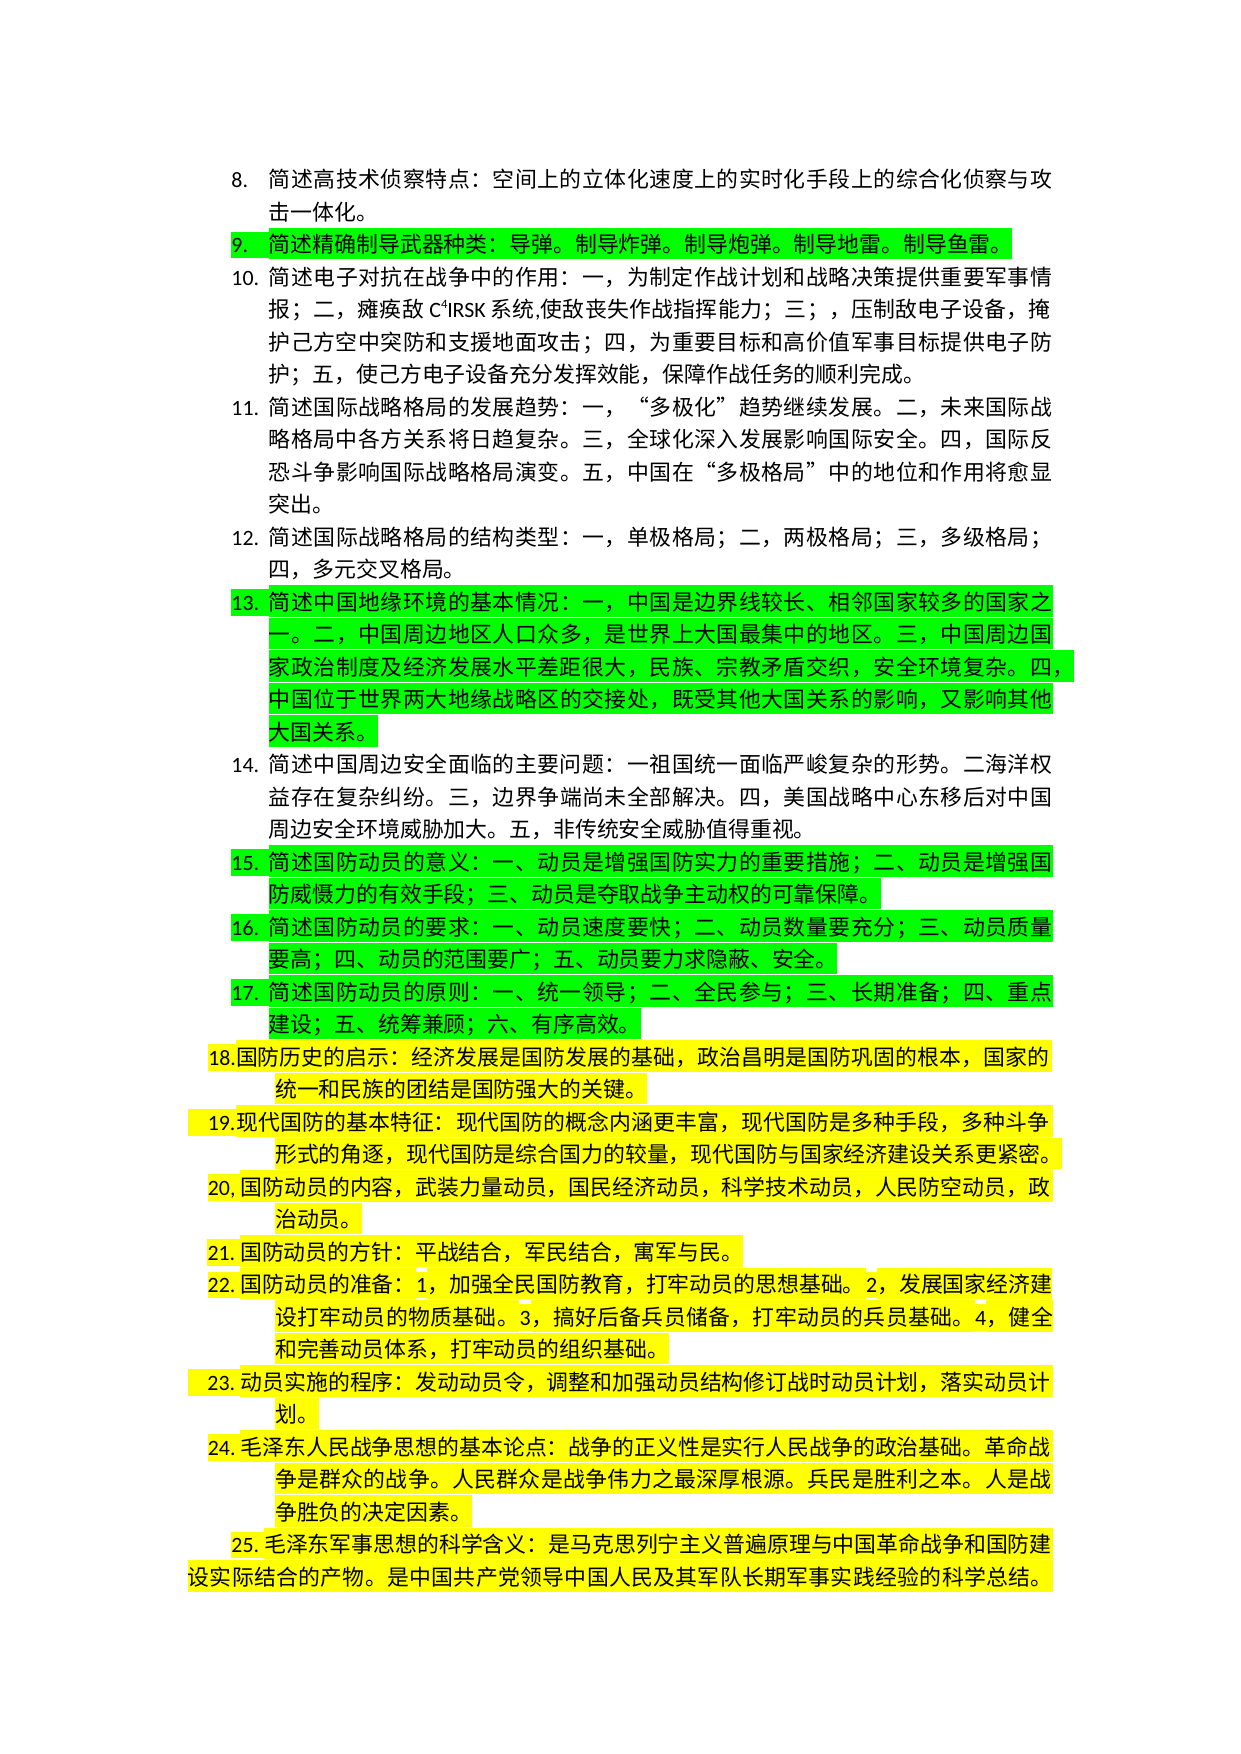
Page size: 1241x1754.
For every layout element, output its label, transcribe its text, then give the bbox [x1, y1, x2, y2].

list 简述国际战略格局的结构类型：一，单极格局；二，两极格局；三，多级格局；四，多元交叉格局。 [231, 519, 1053, 584]
text 24. 毛泽东人民战争思想的基本论点：战争的正义性是实行人民战争的政治基础。革命战争是群众的战争。人民群众是战争伟力之最深厚根源。兵民是胜利之本。人是战争胜负的决定因素。 [187, 1429, 1053, 1527]
text 19.现代国防的基本特征：现代国防的概念内涵更丰富，现代国防是多种手段，多种斗争形式的角逐，现代国防是综合国力的较量，现代国防与国家经济建设关系更紧密。 [187, 1104, 1053, 1169]
list 简述国际战略格局的发展趋势：一，“多极化”趋势继续发展。二，未来国际战略格局中各方关系将日趋复杂。三，全球化深入发展影响国际安全。四，国际反恐斗争影响国际战略格局演变。五，中国在“多极格局”中的地位和作用将愈显突出。 [231, 389, 1053, 519]
text 20, 国防动员的内容，武装力量动员，国民经济动员，科学技术动员，人民防空动员，政治动员。 [187, 1169, 1053, 1234]
list 简述电子对抗在战争中的作用：一，为制定作战计划和战略决策提供重要军事情报；二，瘫痪敌C4IRSK系统,使敌丧失作战指挥能力；三；，压制敌电子设备，掩护己方空中突防和支援地面攻击；四，为重要目标和高价值军事目标提供电子防护；五，使己方电子设备充分发挥效能，保障作战任务的顺利完成。 [231, 259, 1053, 389]
list 简述中国地缘环境的基本情况：一，中国是边界线较长、相邻国家较多的国家之一。二，中国周边地区人口众多，是世界上大国最集中的地区。三，中国周边国家政治制度及经济发展水平差距很大，民族、宗教矛盾交织，安全环境复杂。四，中国位于世界两大地缘战略区的交接处，既受其他大国关系的影响，又影响其他大国关系。 [231, 616, 1053, 747]
text 22. 国防动员的准备：1，加强全民国防教育，打牢动员的思想基础。2，发展国家经济建设打牢动员的物质基础。3，搞好后备兵员储备，打牢动员的兵员基础。4，健全和完善动员体系，打牢动员的组织基础。 [187, 1267, 1053, 1364]
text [187, 1527, 1053, 1592]
list 简述国防动员的意义：一、动员是增强国防实力的重要措施；二、动员是增强国防威慑力的有效手段；三、动员是夺取战争主动权的可靠保障。 [231, 876, 1053, 909]
text 21. 国防动员的方针：平战结合，军民结合，寓军与民。 [187, 1234, 1053, 1267]
text 23. 动员实施的程序：发动动员令，调整和加强动员结构修订战时动员计划，落实动员计划。 [187, 1364, 1053, 1429]
text 18.国防历史的启示：经济发展是国防发展的基础，政治昌明是国防巩固的根本，国家的统一和民族的团结是国防强大的关键。 [187, 1039, 1053, 1104]
list 简述国防动员的要求：一、动员速度要快；二、动员数量要充分；三、动员质量要高；四、动员的范围要广；五、动员要力求隐蔽、安全。 [231, 941, 1053, 974]
list 简述国防动员的原则：一、统一领导；二、全民参与；三、长期准备；四、重点建设；五、统筹兼顾；六、有序高效。 [231, 1006, 1053, 1039]
list 简述中国周边安全面临的主要问题：一祖国统一面临严峻复杂的形势。二海洋权益存在复杂纠纷。三，边界争端尚未全部解决。四，美国战略中心东移后对中国周边安全环境威胁加大。五，非传统安全威胁值得重视。 [231, 747, 1053, 844]
list 简述高技术侦察特点：空间上的立体化速度上的实时化手段上的综合化侦察与攻击一体化。 [231, 162, 1053, 227]
list 简述精确制导武器种类：导弹。制导炸弹。制导炮弹。制导地雷。制导鱼雷。 [231, 227, 1053, 259]
